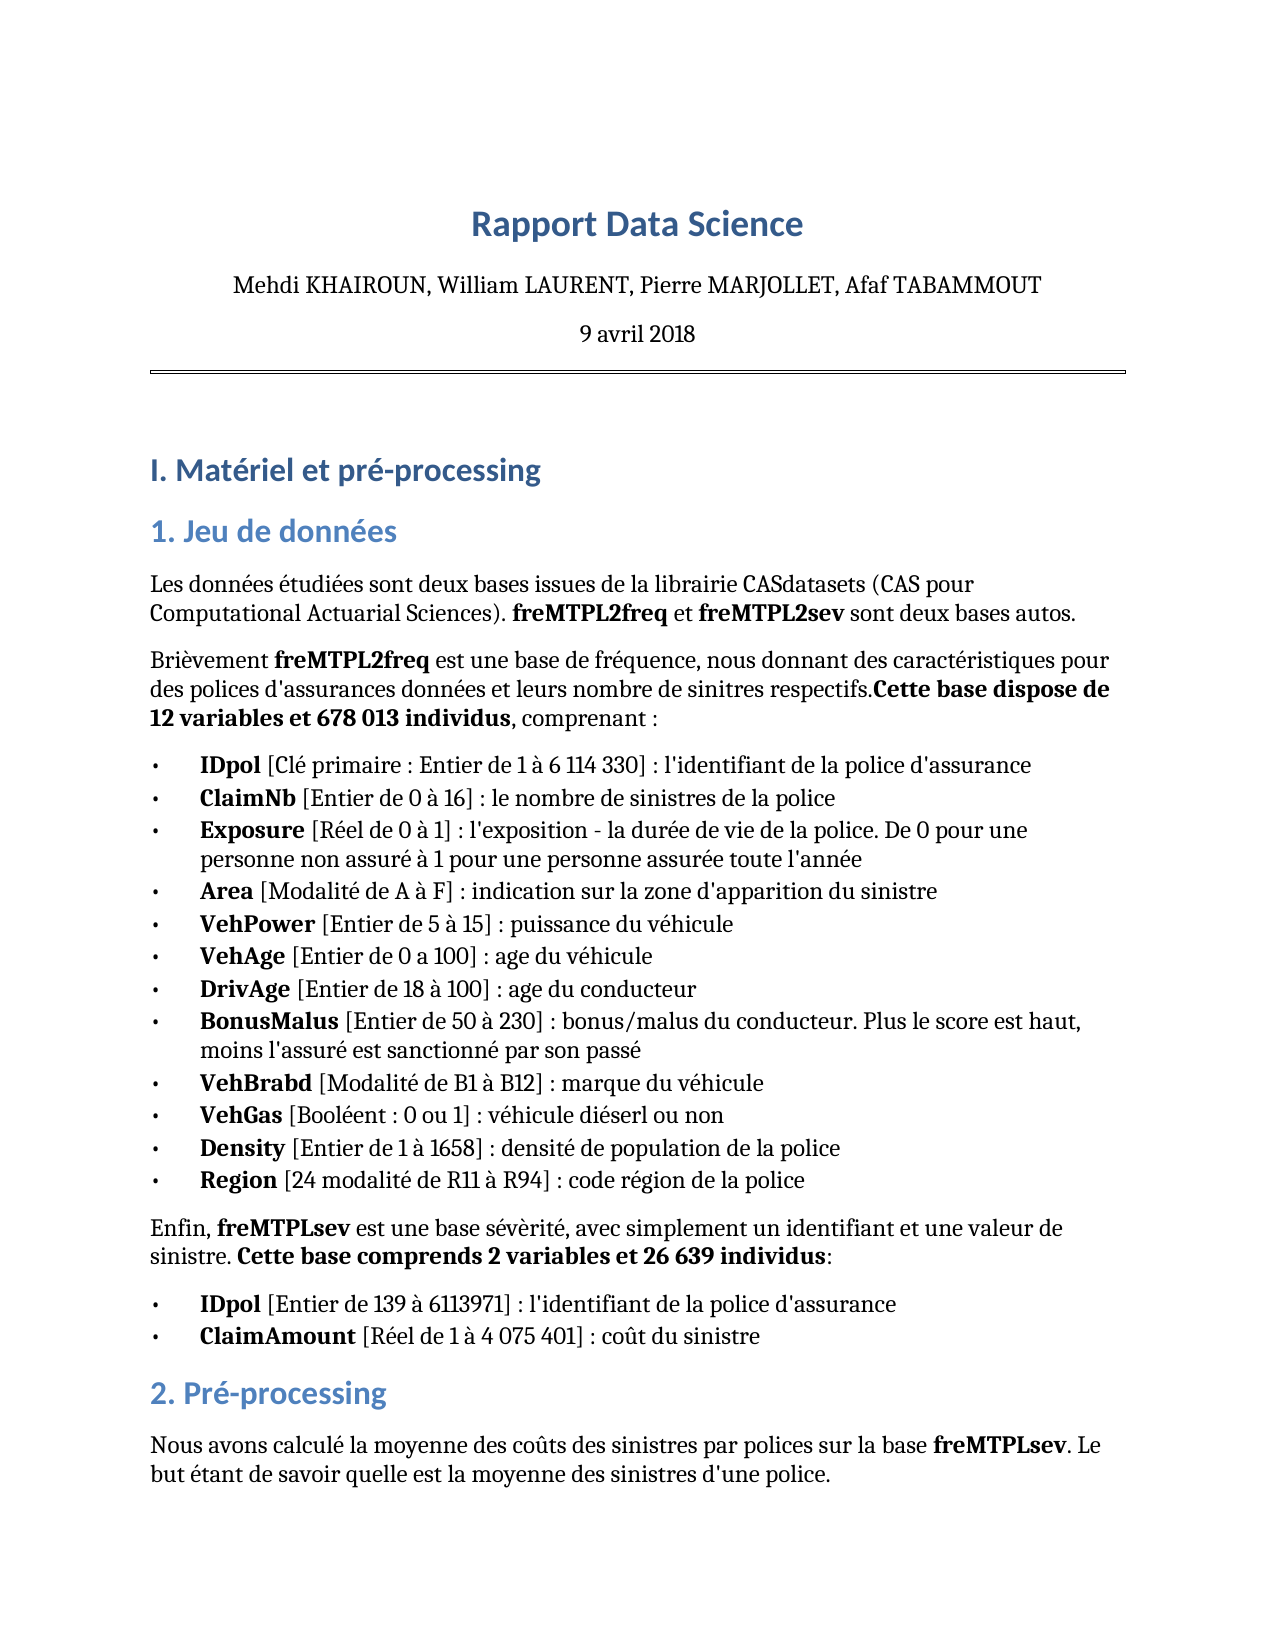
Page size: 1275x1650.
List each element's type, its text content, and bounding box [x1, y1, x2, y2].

list VehGas [Booléent : 0 ou 1] : véhicule diéserl ou non [150, 1101, 1125, 1130]
text Les données étudiées sont deux bases issues de la librairie CASdatasets (CAS pour Computational Actuarial Sciences). freMTPL2freq et freMTPL2sev sont deux bases autos. [150, 570, 1125, 627]
subtitle I. Matériel et pré-processing [150, 449, 1125, 489]
list Region [24 modalité de R11 à R94] : code région de la police [150, 1166, 1125, 1195]
list VehPower [Entier de 5 à 15] : puissance du véhicule [150, 910, 1125, 938]
title Rapport Data Science [150, 200, 1125, 246]
list IDpol [Entier de 139 à 6113971] : l'identifiant de la police d'assurance [150, 1290, 1125, 1318]
list VehAge [Entier de 0 a 100] : age du véhicule [150, 942, 1125, 971]
subtitle 2. Pré-processing [150, 1372, 1125, 1413]
list Density [Entier de 1 à 1658] : densité de population de la police [150, 1133, 1125, 1162]
text Enfin, freMTPLsev est une base sévèrité, avec simplement un identifiant et une valeur de sinistre. Cette base comprends 2 variables et 26 639 individus: [150, 1213, 1125, 1271]
list DrivAge [Entier de 18 à 100] : age du conducteur [150, 975, 1125, 1003]
text 9 avril 2018 [150, 320, 1125, 349]
list ClaimAmount [Réel de 1 à 4 075 401] : coût du sinistre [150, 1322, 1125, 1351]
subtitle 1. Jeu de données [150, 510, 1125, 551]
text Nous avons calculé la moyenne des coûts des sinistres par polices sur la base freMTPLsev. Le but étant de savoir quelle est la moyenne des sinistres d'une police. [150, 1431, 1125, 1489]
list BonusMalus [Entier de 50 à 230] : bonus/malus du conducteur. Plus le score est haut, moins l'assuré est sanctionné par son passé [150, 1007, 1125, 1065]
list IDpol [Clé primaire : Entier de 1 à 6 114 330] : l'identifiant de la police d'assurance [150, 751, 1125, 780]
list Area [Modalité de A à F] : indication sur la zone d'apparition du sinistre [150, 877, 1125, 906]
text Brièvement freMTPL2freq est une base de fréquence, nous donnant des caractéristiques pour des polices d'assurances données et leurs nombre de sinitres respectifs.Cette base dispose de 12 variables et 678 013 individus, comprenant : [150, 646, 1125, 732]
list VehBrabd [Modalité de B1 à B12] : marque du véhicule [150, 1068, 1125, 1097]
text Mehdi KHAIROUN, William LAURENT, Pierre MARJOLLET, Afaf TABAMMOUT [150, 271, 1125, 299]
list ClaimNb [Entier de 0 à 16] : le nombre de sinistres de la police [150, 783, 1125, 812]
list Exposure [Réel de 0 à 1] : l'exposition - la durée de vie de la police. De 0 pour une personne non assuré à 1 pour une personne assurée toute l'année [150, 816, 1125, 873]
